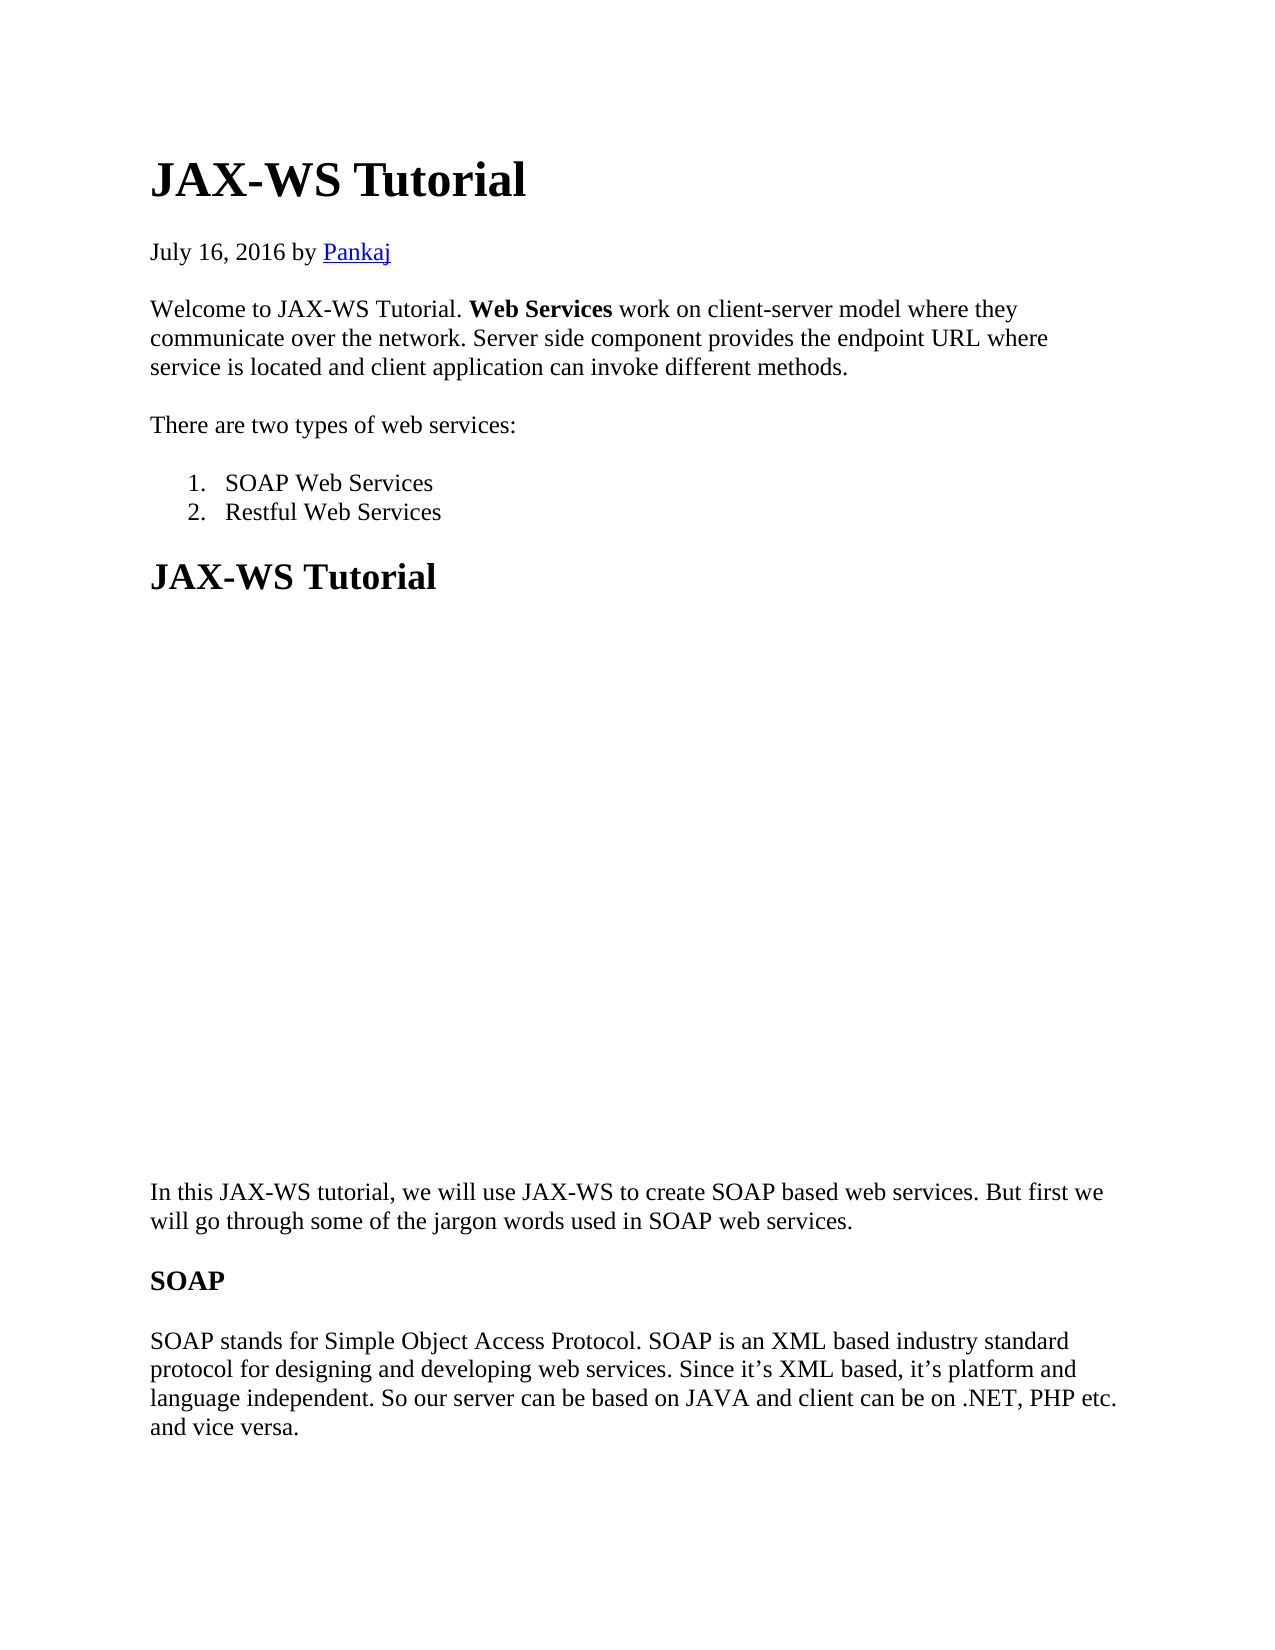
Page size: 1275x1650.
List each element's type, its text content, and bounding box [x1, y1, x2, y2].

text July 16, 2016 by Pankaj [150, 237, 1125, 265]
text SOAP stands for Simple Object Access Protocol. SOAP is an XML based industry standard protocol for designing and developing web services. Since it’s XML based, it’s platform and language independent. So our server can be based on JAVA and client can be on .NET, PHP etc. and vice versa. [150, 1326, 1125, 1441]
text There are two types of web services: [150, 410, 1125, 439]
text In this JAX-WS tutorial, we will use JAX-WS to create SOAP based web services. But first we will go through some of the jargon words used in SOAP web services. [150, 1177, 1125, 1235]
text Welcome to JAX-WS Tutorial. Web Services work on client-server model where they communicate over the network. Server side component provides the endpoint URL where service is located and client application can invoke different methods. [150, 294, 1125, 381]
text SOAP [150, 1264, 1125, 1297]
text JAX-WS Tutorial [150, 554, 1125, 598]
list SOAP Web Services [187, 468, 1125, 497]
text JAX-WS Tutorial [150, 150, 1125, 207]
list Restful Web Services [187, 497, 1125, 525]
